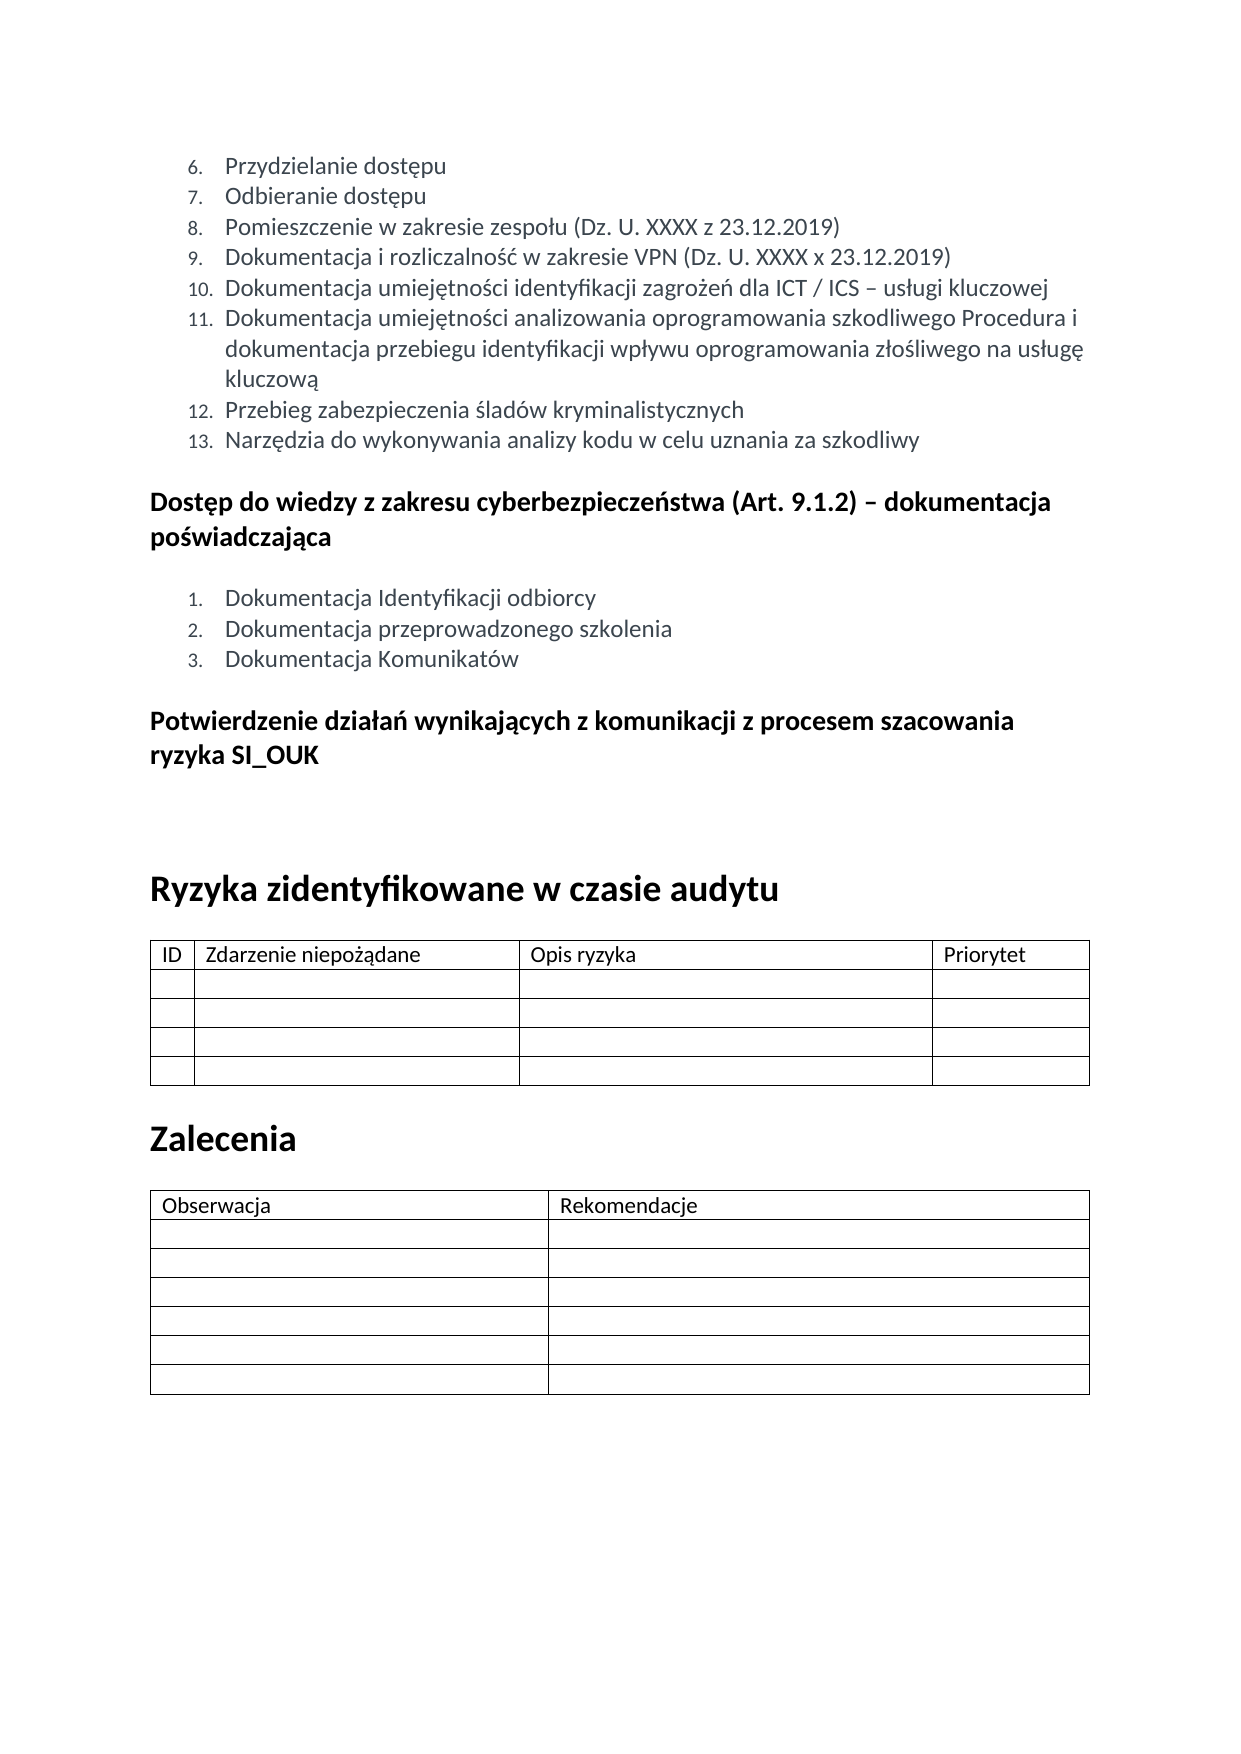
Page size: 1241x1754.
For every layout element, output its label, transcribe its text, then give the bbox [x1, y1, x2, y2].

table_cell [151, 970, 194, 998]
text Dokumentacja umiejętności identyfikacji zagrożeń dla ICT / ICS – usługi kluczowej [187, 272, 1090, 303]
list Dokumentacja przeprowadzonego szkolenia [187, 613, 1090, 643]
text Przydzielanie dostępu [187, 150, 1090, 181]
subtitle Dostęp do wiedzy z zakresu cyberbezpieczeństwa (Art. 9.1.2) – dokumentacja poświadczająca [150, 484, 1090, 553]
table_cell [151, 1336, 548, 1364]
table_cell [195, 999, 519, 1027]
table_header Obserwacja [151, 1191, 548, 1219]
table_header ID [151, 941, 194, 968]
table_cell [933, 999, 1089, 1027]
table_cell [549, 1307, 1089, 1335]
subtitle Ryzyka zidentyfikowane w czasie audytu [150, 864, 1090, 910]
table_cell [151, 1249, 548, 1277]
table_cell [151, 1057, 194, 1085]
table_cell [933, 1028, 1089, 1056]
table_header Opis ryzyka [520, 941, 932, 968]
table_cell [549, 1278, 1089, 1306]
text Narzędzia do wykonywania analizy kodu w celu uznania za szkodliwy [187, 425, 1090, 455]
table_cell [151, 1365, 548, 1393]
table_cell [520, 999, 932, 1027]
table_cell [195, 1028, 519, 1056]
table_cell [520, 1028, 932, 1056]
table_cell [549, 1220, 1089, 1248]
table_cell [151, 1307, 548, 1335]
table_cell [151, 1220, 548, 1248]
text Dokumentacja umiejętności analizowania oprogramowania szkodliwego Procedura i dokumentacja przebiegu identyfikacji wpływu oprogramowania złośliwego na usługę kluczową [187, 303, 1090, 394]
table_cell [151, 999, 194, 1027]
table_cell [933, 970, 1089, 998]
text Odbieranie dostępu [187, 181, 1090, 211]
table_cell [549, 1249, 1089, 1277]
text Pomieszczenie w zakresie zespołu (Dz. U. XXXX z 23.12.2019) [187, 211, 1090, 242]
table_header Rekomendacje [549, 1191, 1089, 1219]
table_cell [520, 970, 932, 998]
subtitle Potwierdzenie działań wynikających z komunikacji z procesem szacowania ryzyka SI_OUK [150, 703, 1090, 772]
table_cell [151, 1028, 194, 1056]
table_cell [195, 1057, 519, 1085]
table_cell [933, 1057, 1089, 1085]
table_header Zdarzenie niepożądane [195, 941, 519, 968]
table_header Priorytet [933, 941, 1089, 968]
list Dokumentacja Identyfikacji odbiorcy [187, 582, 1090, 613]
list Dokumentacja Komunikatów [187, 643, 1090, 674]
table_cell [151, 1278, 548, 1306]
table_cell [520, 1057, 932, 1085]
table_cell [195, 970, 519, 998]
subtitle Zalecenia [150, 1115, 1090, 1161]
table_cell [549, 1336, 1089, 1364]
table_cell [549, 1365, 1089, 1393]
text Dokumentacja i rozliczalność w zakresie VPN (Dz. U. XXXX x 23.12.2019) [187, 242, 1090, 272]
text Przebieg zabezpieczenia śladów kryminalistycznych [187, 394, 1090, 425]
